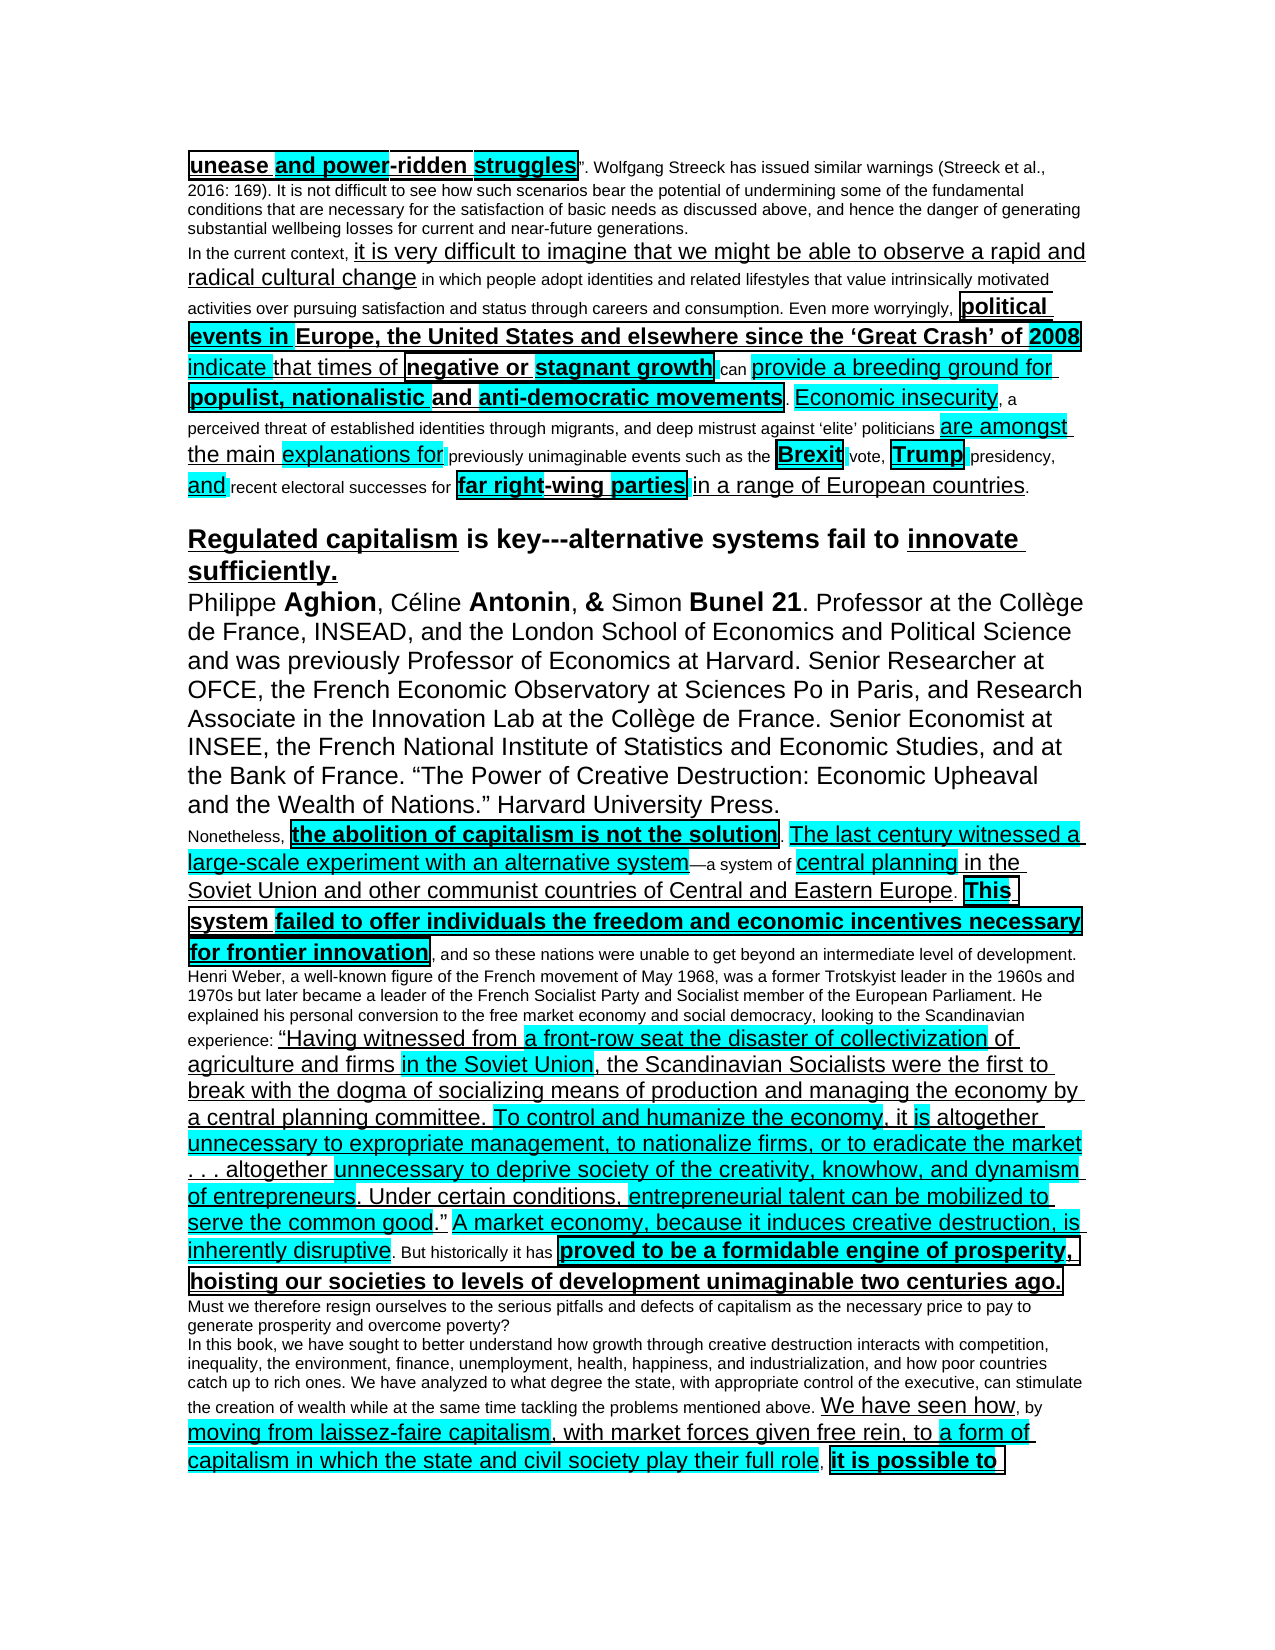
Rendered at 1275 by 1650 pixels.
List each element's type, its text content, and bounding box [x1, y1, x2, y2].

subtitle Regulated capitalism is key---alternative systems fail to innovate sufficiently. [187, 523, 1087, 586]
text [187, 1335, 1087, 1475]
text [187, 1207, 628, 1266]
text Philippe Aghion, Céline Antonin, & Simon Bunel 21. Professor at the Collège de France, INSEAD, and the London School of Economics and Political Science and was previously Professor of Economics at Harvard. Senior Researcher at OFCE, the French Economic Observatory at Sciences Po in Paris, and Research Associate in the Innovation Lab at the Collège de France. Senior Economist at INSEE, the French National Institute of Statistics and Economic Studies, and at the Bank of France. “The Power of Creative Destruction: Economic Upheaval and the Wealth of Nations.” Harvard University Press. [187, 586, 1087, 818]
text In the current context, it is very difficult to imagine that we might be able to observe a rapid and radical cultural change in which people adopt identities and related lifestyles that value intrinsically motivated activities over pursuing satisfaction and status through careers and consumption. Even more worryingly, political events in Europe, the United States and elsewhere since the ‘Great Crash’ of 2008 indicate that times of negative or stagnant growth can provide a breeding ground for populist, nationalistic and anti-democratic movements. Economic insecurity, a perceived threat of established identities through migrants, and deep mistrust against ‘elite’ politicians are amongst the main explanations for previously unimaginable events such as the Brexit vote, Trump presidency, and recent electoral successes for far right-wing parties in a range of European countries. [187, 238, 1087, 500]
text Nonetheless, the abolition of capitalism is not the solution. The last century witnessed a large-scale experiment with an alternative system—a system of central planning in the Soviet Union and other communist countries of Central and Eastern Europe. This system failed to offer individuals the freedom and economic incentives necessary for frontier innovation, and so these nations were unable to get beyond an intermediate level of development. Henri Weber, a well-known figure of the French movement of May 1968, was a former Trotskyist leader in the 1960s and 1970s but later became a leader of the French Socialist Party and Socialist member of the European Parliament. He explained his personal conversion to the free market economy and social democracy, looking to the Scandinavian experience: “Having witnessed from a front-row seat the disaster of collectivization of agriculture and firms in the Soviet Union, the Scandinavian Socialists were the first to break with the dogma of socializing means of production and managing the economy by a central planning committee. To control and humanize the economy, it is altogether unnecessary to expropriate management, to nationalize firms, or to eradicate the market . . . altogether unnecessary to deprive society of the creativity, knowhow, and dynamism of entrepreneurs. Under certain conditions, entrepreneurial talent can be mobilized to serve the common good.” A market economy, because it induces creative destruction, is inherently disruptive. But historically it has proved to be a formidable engine of prosperity, hoisting our societies to levels of development unimaginable two centuries ago. Must we therefore resign ourselves to the serious pitfalls and defects of capitalism as the necessary price to pay to generate prosperity and overcome poverty? [187, 818, 1087, 1232]
